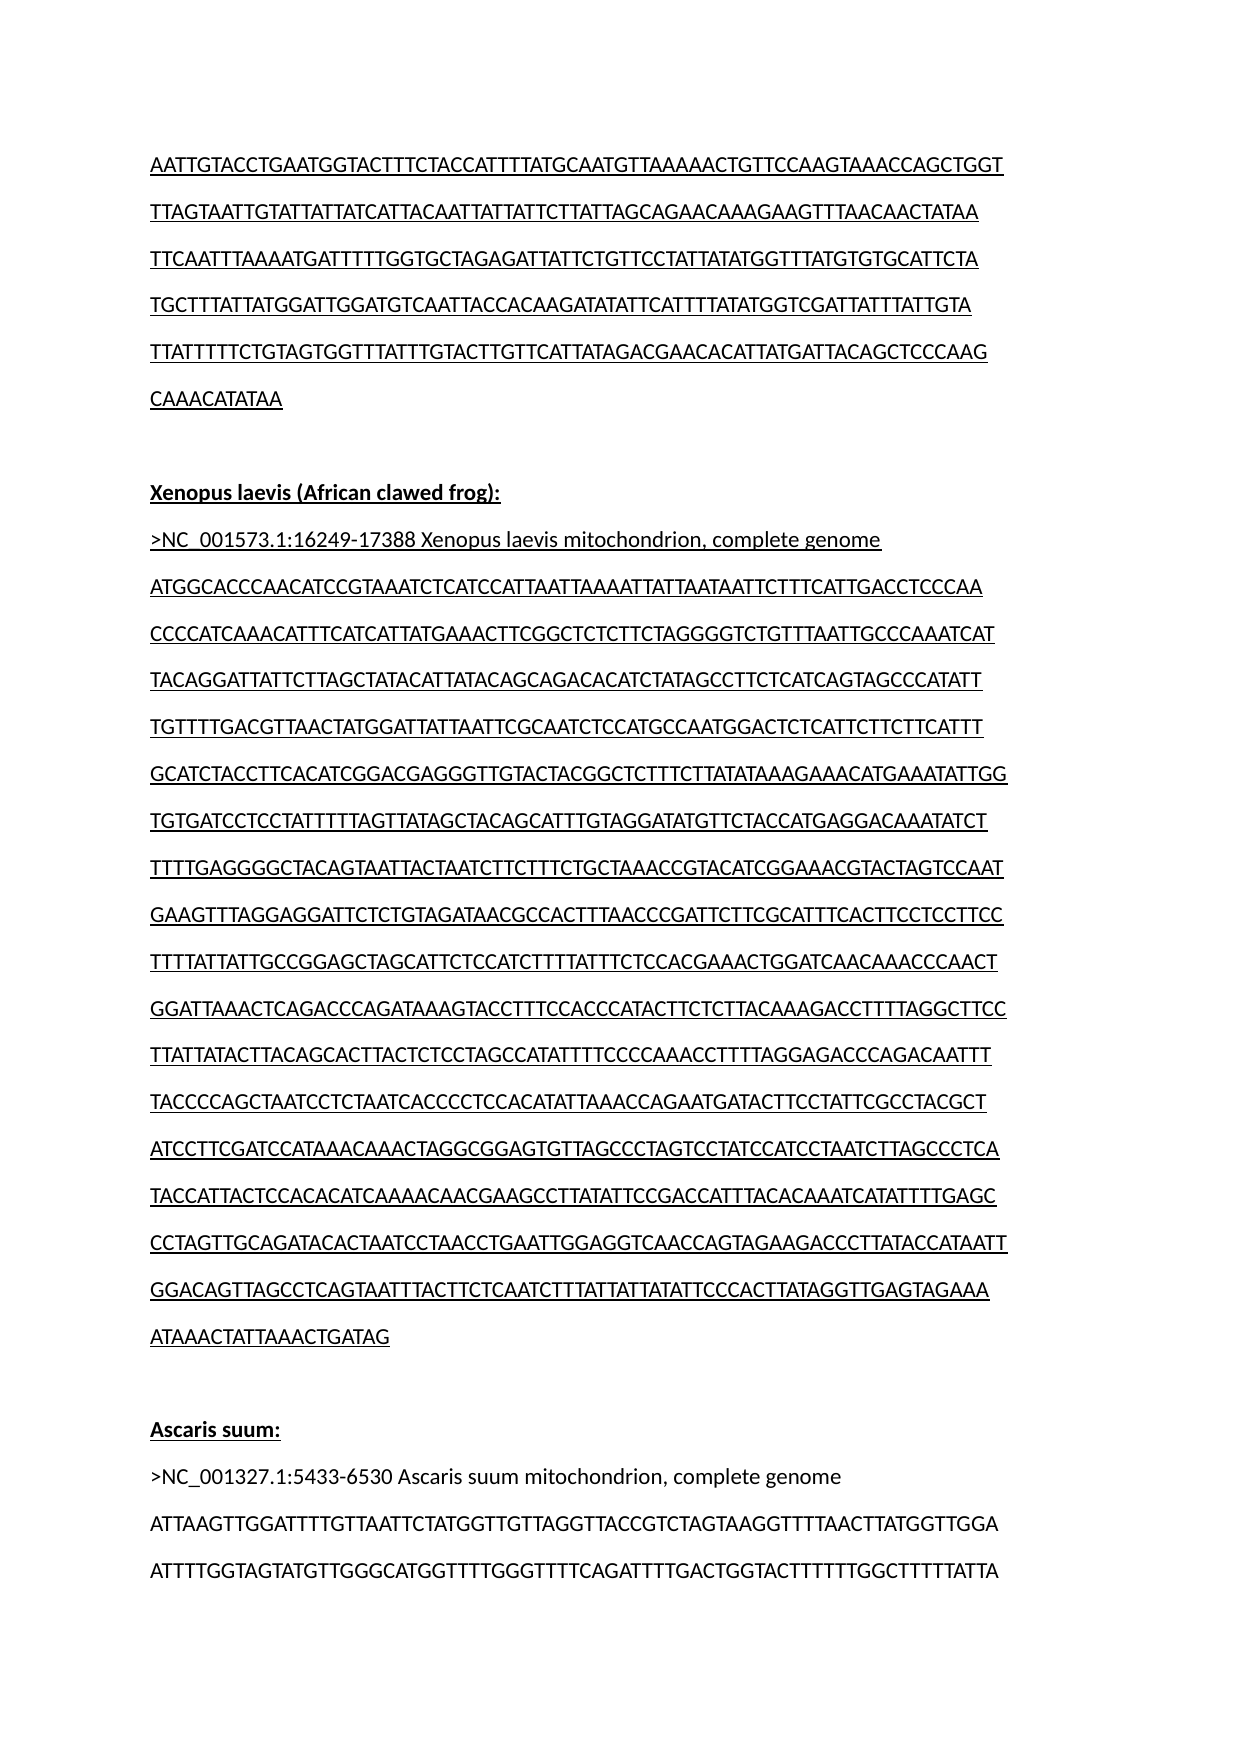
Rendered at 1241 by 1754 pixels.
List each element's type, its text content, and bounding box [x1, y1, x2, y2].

text TGTTTTGACGTTAACTATGGATTATTAATTCGCAATCTCCATGCCAATGGACTCTCATTCTTCTTCATTT [150, 712, 1090, 741]
text TACCCCAGCTAATCCTCTAATCACCCCTCCACATATTAAACCAGAATGATACTTCCTATTCGCCTACGCT [150, 1087, 1090, 1116]
text ATGGCACCCAACATCCGTAAATCTCATCCATTAATTAAAATTATTAATAATTCTTTCATTGACCTCCCAA [150, 572, 1090, 600]
text TTATTATACTTACAGCACTTACTCTCCTAGCCATATTTTCCCCAAACCTTTTAGGAGACCCAGACAATTT [150, 1041, 1090, 1069]
text TACAGGATTATTCTTAGCTATACATTATACAGCAGACACATCTATAGCCTTCTCATCAGTAGCCCATATT [150, 666, 1090, 694]
text TTAGTAATTGTATTATTATCATTACAATTATTATTCTTATTAGCAGAACAAAGAAGTTTAACAACTATAA [150, 197, 1090, 225]
text ATTTTGGTAGTATGTTGGGCATGGTTTTGGGTTTTCAGATTTTGACTGGTACTTTTTTGGCTTTTTATTA [150, 1556, 1090, 1584]
text CCTAGTTGCAGATACACTAATCCTAACCTGAATTGGAGGTCAACCAGTAGAAGACCCTTATACCATAATT [150, 1228, 1090, 1256]
text ATCCTTCGATCCATAAACAAACTAGGCGGAGTGTTAGCCCTAGTCCTATCCATCCTAATCTTAGCCCTCA [150, 1134, 1090, 1162]
text TTTTATTATTGCCGGAGCTAGCATTCTCCATCTTTTATTTCTCCACGAAACTGGATCAACAAACCCAACT [150, 947, 1090, 975]
text TTATTTTTCTGTAGTGGTTTATTTGTACTTGTTCATTATAGACGAACACATTATGATTACAGCTCCCAAG [150, 337, 1090, 366]
text GGATTAAACTCAGACCCAGATAAAGTACCTTTCCACCCATACTTCTCTTACAAAGACCTTTTAGGCTTCC [150, 994, 1090, 1022]
text GGACAGTTAGCCTCAGTAATTTACTTCTCAATCTTTATTATTATATTCCCACTTATAGGTTGAGTAGAAA [150, 1275, 1090, 1303]
text ATAAACTATTAAACTGATAG [150, 1322, 1090, 1350]
text GAAGTTTAGGAGGATTCTCTGTAGATAACGCCACTTTAACCCGATTCTTCGCATTTCACTTCCTCCTTCC [150, 900, 1090, 928]
text AATTGTACCTGAATGGTACTTTCTACCATTTTATGCAATGTTAAAAACTGTTCCAAGTAAACCAGCTGGT [150, 150, 1090, 178]
text CCCCATCAAACATTTCATCATTATGAAACTTCGGCTCTCTTCTAGGGGTCTGTTTAATTGCCCAAATCAT [150, 619, 1090, 647]
text TTCAATTTAAAATGATTTTTGGTGCTAGAGATTATTCTGTTCCTATTATATGGTTTATGTGTGCATTCTA [150, 244, 1090, 272]
text CAAACATATAA [150, 384, 1090, 412]
text TACCATTACTCCACACATCAAAACAACGAAGCCTTATATTCCGACCATTTACACAAATCATATTTTGAGC [150, 1181, 1090, 1209]
text GCATCTACCTTCACATCGGACGAGGGTTGTACTACGGCTCTTTCTTATATAAAGAAACATGAAATATTGG [150, 759, 1090, 787]
text TGCTTTATTATGGATTGGATGTCAATTACCACAAGATATATTCATTTTATATGGTCGATTATTTATTGTA [150, 291, 1090, 319]
text ATTAAGTTGGATTTTGTTAATTCTATGGTTGTTAGGTTACCGTCTAGTAAGGTTTTAACTTATGGTTGGA [150, 1509, 1090, 1537]
text >NC_001573.1:16249-17388 Xenopus laevis mitochondrion, complete genome [150, 525, 1090, 553]
text >NC_001327.1:5433-6530 Ascaris suum mitochondrion, complete genome [150, 1462, 1090, 1491]
text Ascaris suum: [150, 1416, 1090, 1444]
text TTTTGAGGGGCTACAGTAATTACTAATCTTCTTTCTGCTAAACCGTACATCGGAAACGTACTAGTCCAAT [150, 853, 1090, 881]
text Xenopus laevis (African clawed frog): [150, 478, 1090, 506]
text TGTGATCCTCCTATTTTTAGTTATAGCTACAGCATTTGTAGGATATGTTCTACCATGAGGACAAATATCT [150, 806, 1090, 834]
